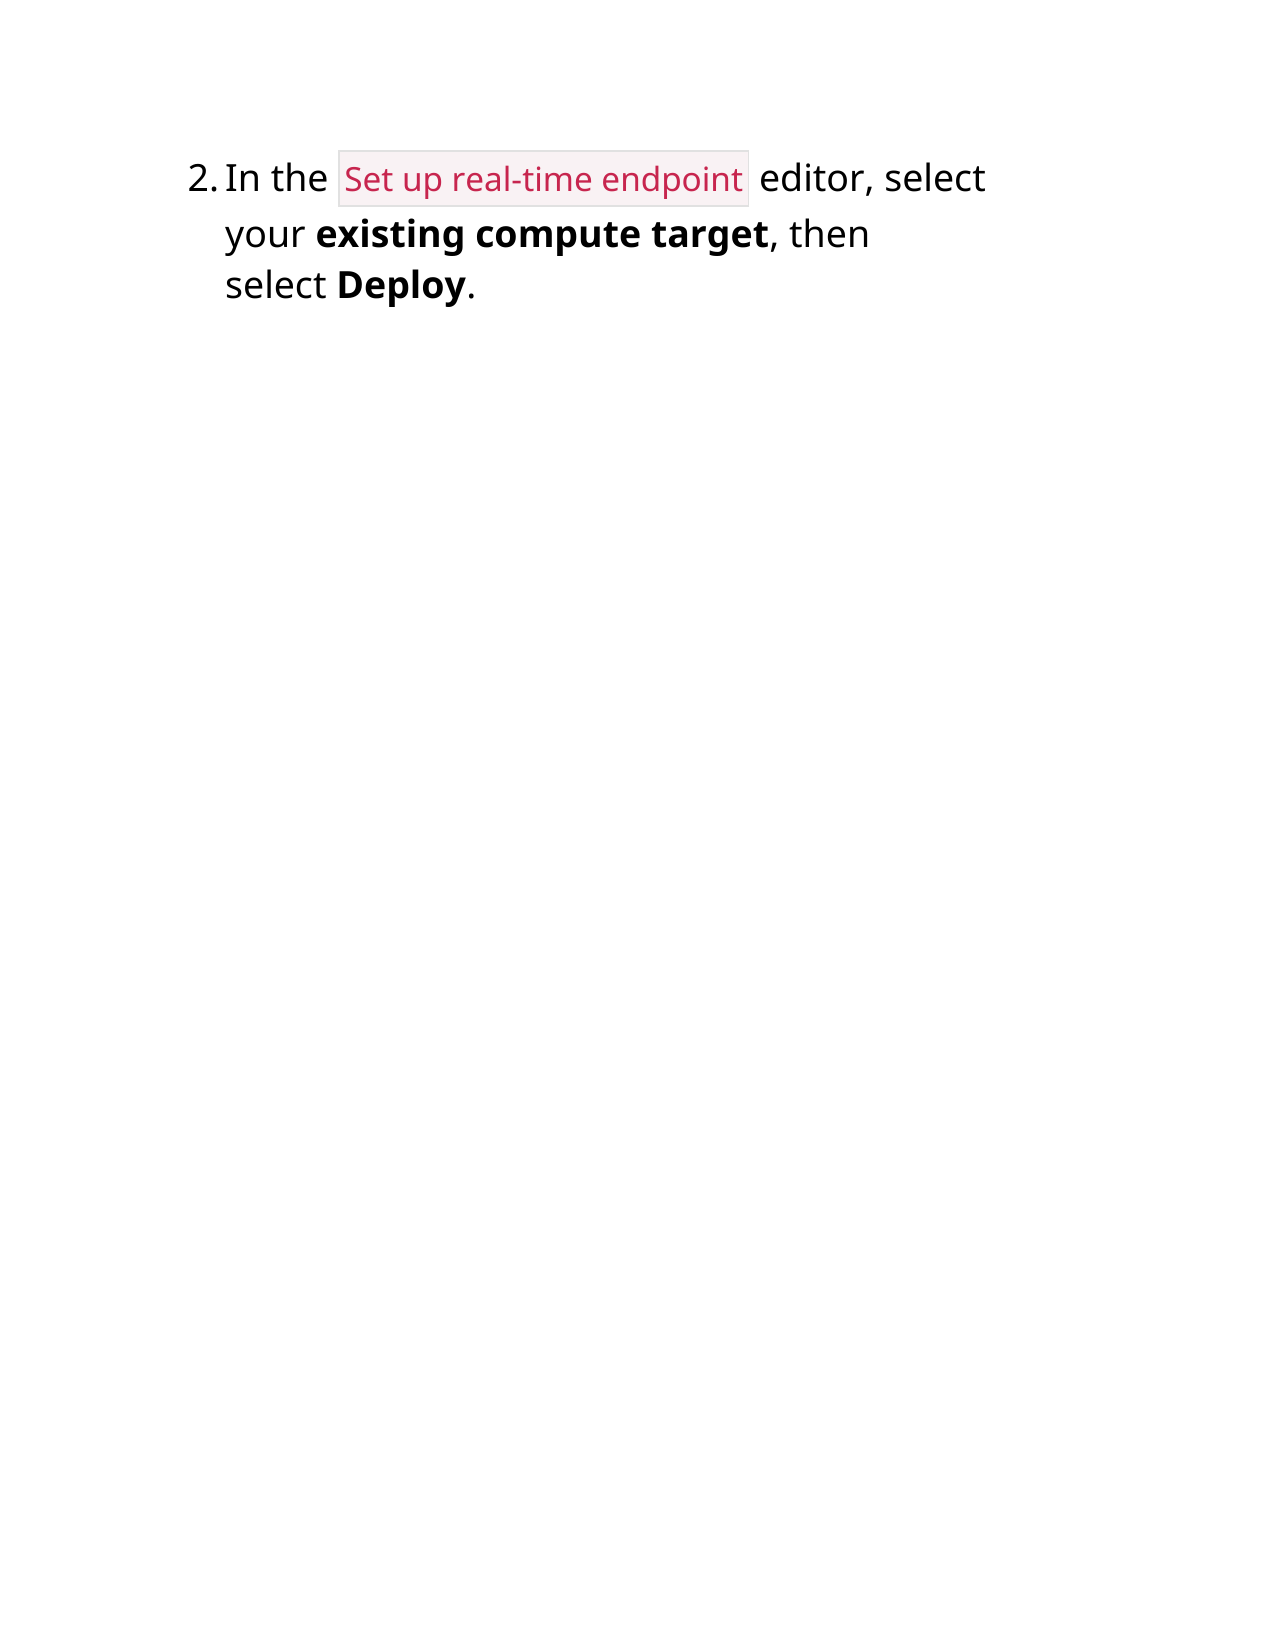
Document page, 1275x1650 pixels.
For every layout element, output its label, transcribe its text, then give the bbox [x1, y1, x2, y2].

list In the Set up real-time endpoint editor, select your existing compute target, then select Deploy. [187, 150, 1125, 309]
